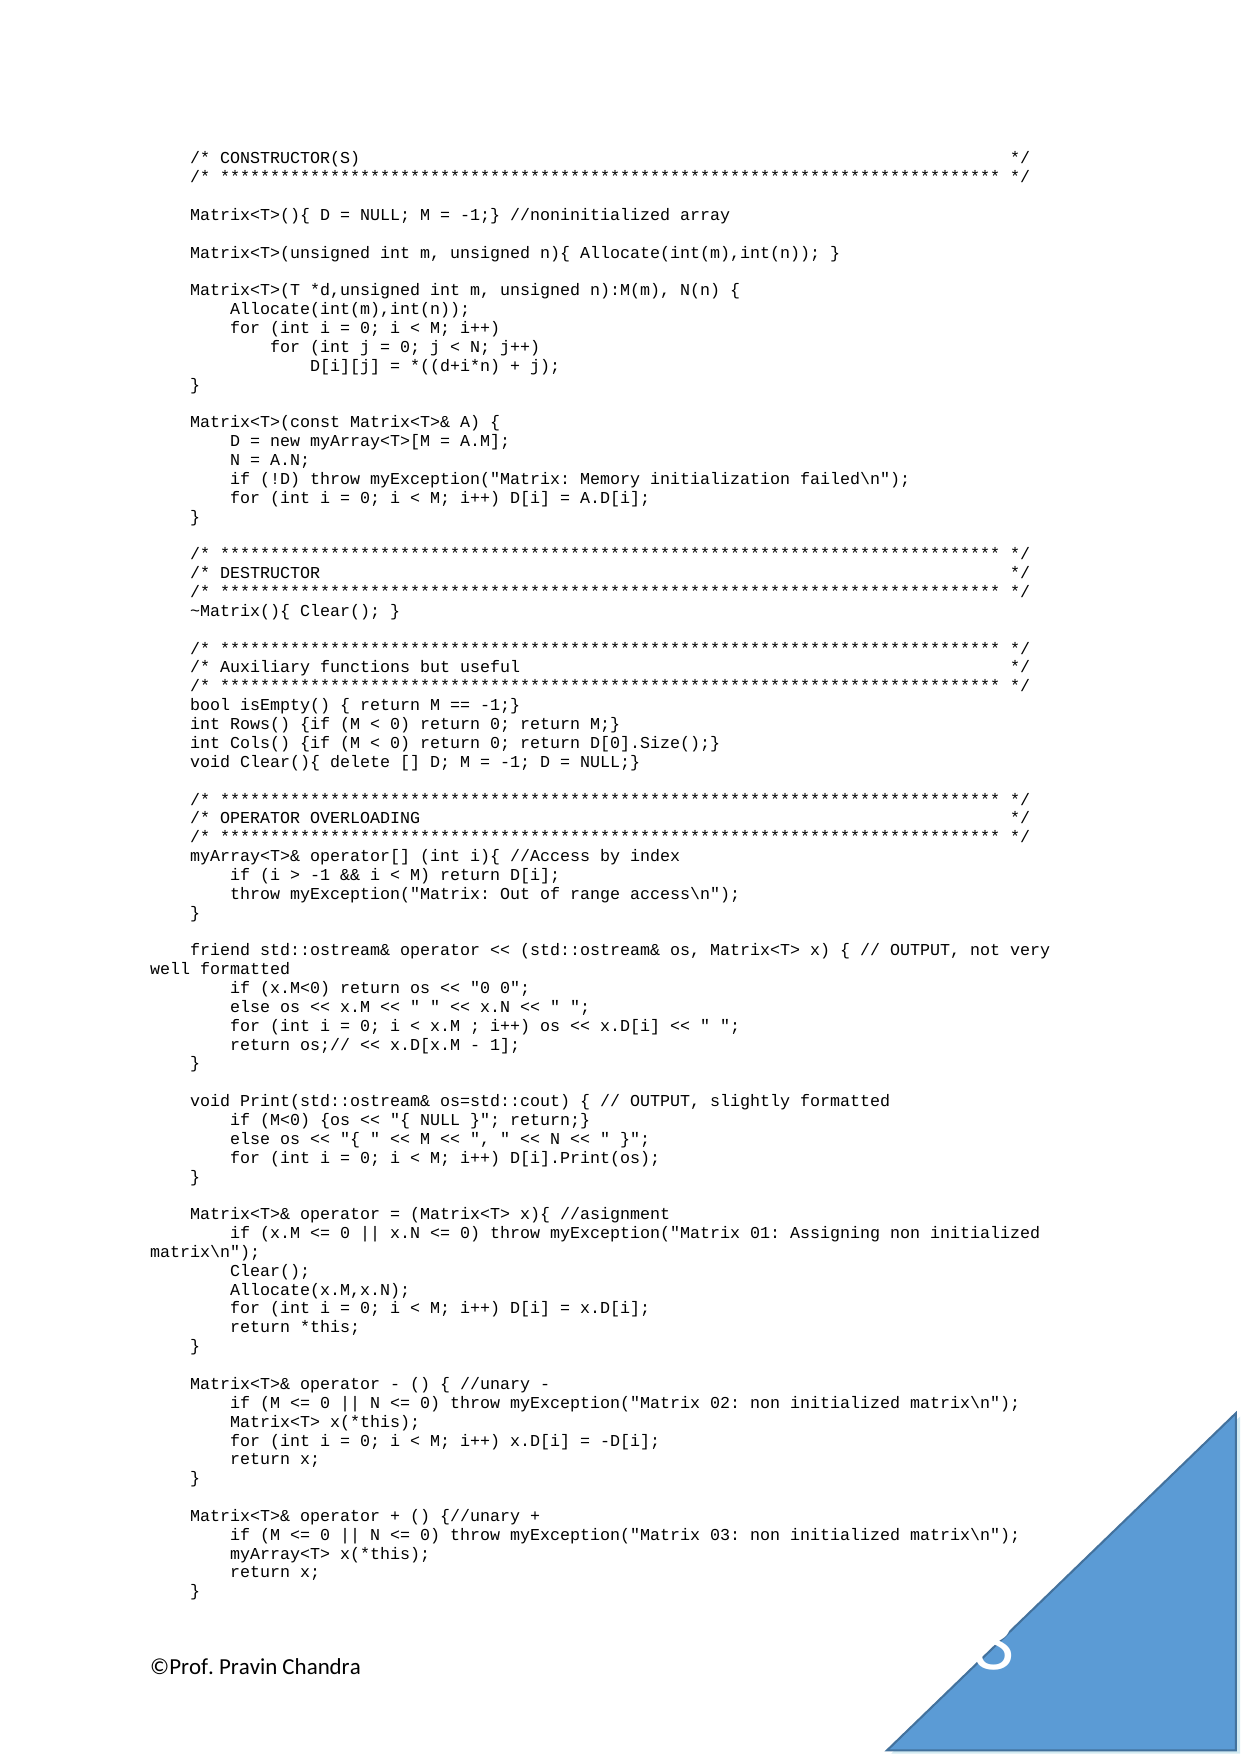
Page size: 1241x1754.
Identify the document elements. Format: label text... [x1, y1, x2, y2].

text } [150, 1055, 1090, 1074]
text /* ****************************************************************************** */ [150, 640, 1090, 659]
text Matrix<T>(T *d,unsigned int m, unsigned n):M(m), N(n) { [150, 282, 1090, 301]
text bool isEmpty() { return M == -1;} [150, 697, 1090, 716]
text /* Auxiliary functions but useful */ [150, 659, 1090, 678]
text Matrix<T> x(*this); [150, 1413, 1090, 1432]
text } [150, 1338, 1090, 1357]
text } [150, 376, 1090, 395]
text else os << "{ " << M << ", " << N << " }"; [150, 1130, 1090, 1149]
text if (M <= 0 || N <= 0) throw myException("Matrix 02: non initialized matrix\n"); [150, 1394, 1090, 1413]
text /* ****************************************************************************** */ [150, 584, 1090, 602]
text for (int i = 0; i < M; i++) D[i] = A.D[i]; [150, 489, 1090, 508]
text int Rows() {if (M < 0) return 0; return M;} [150, 716, 1090, 734]
text } [150, 508, 1090, 527]
text void Print(std::ostream& os=std::cout) { // OUTPUT, slightly formatted [150, 1093, 1090, 1112]
text friend std::ostream& operator << (std::ostream& os, Matrix<T> x) { // OUTPUT, not very well formatted [150, 942, 1090, 979]
text else os << x.M << " " << x.N << " "; [150, 998, 1090, 1017]
text D[i][j] = *((d+i*n) + j); [150, 357, 1090, 376]
text Clear(); [150, 1262, 1090, 1281]
text Allocate(x.M,x.N); [150, 1281, 1090, 1300]
text for (int j = 0; j < N; j++) [150, 338, 1090, 357]
text for (int i = 0; i < x.M ; i++) os << x.D[i] << " "; [150, 1017, 1090, 1036]
text /* ****************************************************************************** */ [150, 791, 1090, 810]
text int Cols() {if (M < 0) return 0; return D[0].Size();} [150, 734, 1090, 753]
text if (x.M <= 0 || x.N <= 0) throw myException("Matrix 01: Assigning non initialized matrix\n"); [150, 1225, 1090, 1262]
text D = new myArray<T>[M = A.M]; [150, 433, 1090, 452]
text myArray<T> x(*this); [150, 1545, 1090, 1564]
text /* OPERATOR OVERLOADING */ [150, 810, 1090, 829]
text Matrix<T>(const Matrix<T>& A) { [150, 414, 1090, 433]
text for (int i = 0; i < M; i++) D[i].Print(os); [150, 1149, 1090, 1168]
text /* ****************************************************************************** */ [150, 678, 1090, 697]
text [150, 169, 1090, 188]
text for (int i = 0; i < M; i++) [150, 320, 1090, 338]
text } [150, 1168, 1090, 1187]
text return *this; [150, 1319, 1090, 1338]
text void Clear(){ delete [] D; M = -1; D = NULL;} [150, 753, 1090, 772]
text /* ****************************************************************************** */ [150, 829, 1090, 848]
text Matrix<T>& operator = (Matrix<T> x){ //asignment [150, 1206, 1090, 1225]
text if (M<0) {os << "{ NULL }"; return;} [150, 1112, 1090, 1130]
text if (i > -1 && i < M) return D[i]; [150, 866, 1090, 885]
text Matrix<T>(){ D = NULL; M = -1;} //noninitialized array [150, 207, 1090, 225]
text if (!D) throw myException("Matrix: Memory initialization failed\n"); [150, 471, 1090, 489]
text throw myException("Matrix: Out of range access\n"); [150, 885, 1090, 904]
text if (M <= 0 || N <= 0) throw myException("Matrix 03: non initialized matrix\n"); [150, 1526, 1090, 1545]
text /* CONSTRUCTOR(S) */ [150, 150, 1090, 169]
text /* DESTRUCTOR */ [150, 565, 1090, 584]
text } [150, 904, 1090, 923]
text if (x.M<0) return os << "0 0"; [150, 979, 1090, 998]
text Matrix<T>(unsigned int m, unsigned n){ Allocate(int(m),int(n)); } [150, 244, 1090, 263]
text /* ****************************************************************************** */ [150, 546, 1090, 565]
text } [150, 1583, 1090, 1602]
text return x; [150, 1564, 1090, 1583]
text ~Matrix(){ Clear(); } [150, 602, 1090, 621]
text Matrix<T>& operator + () {//unary + [150, 1507, 1090, 1526]
text N = A.N; [150, 452, 1090, 471]
text Allocate(int(m),int(n)); [150, 301, 1090, 320]
text myArray<T>& operator[] (int i){ //Access by index [150, 848, 1090, 866]
text for (int i = 0; i < M; i++) D[i] = x.D[i]; [150, 1300, 1090, 1319]
text } [150, 1470, 1090, 1489]
text return os;// << x.D[x.M - 1]; [150, 1036, 1090, 1055]
text for (int i = 0; i < M; i++) x.D[i] = -D[i]; [150, 1432, 1090, 1451]
text return x; [150, 1451, 1090, 1470]
text Matrix<T>& operator - () { //unary - [150, 1376, 1090, 1394]
